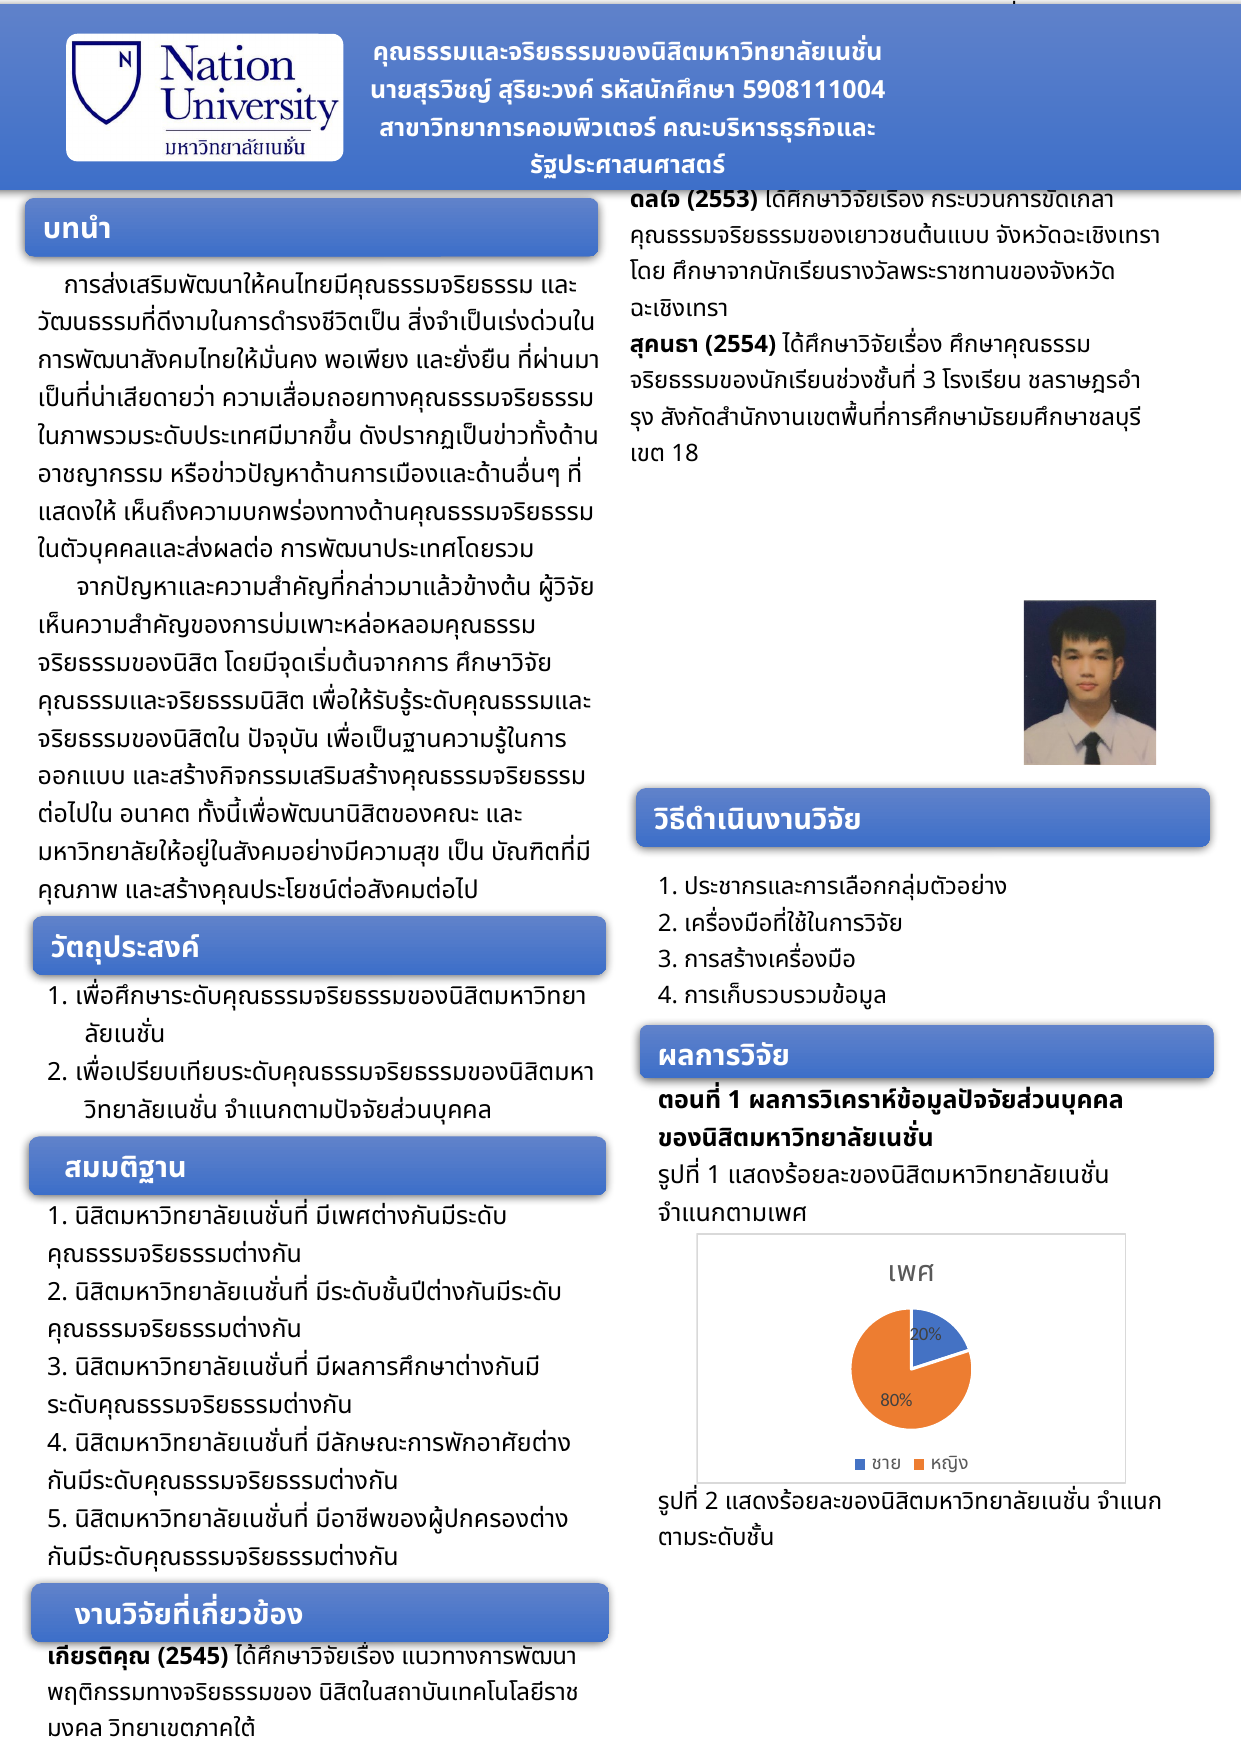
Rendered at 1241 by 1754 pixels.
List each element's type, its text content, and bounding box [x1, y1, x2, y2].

text 2. นิสิตมหาวิทยาลัยเนชั่นที่ มีระดับชั้นปีต่างกันมีระดับคุณธรรมจริยธรรมต่างกัน [47, 1273, 583, 1349]
text สุคนธา (2554) ได้ศึกษาวิจัยเรื่อง ศึกษาคุณธรรมจริยธรรมของนักเรียนช่วงชั้นที่ 3 โรงเรียน ชลราษฎรอํารุง สังกัดสํานักงานเขตพื้นที่การศึกษามัธยมศึกษาชลบุรี เขต 18 [629, 327, 1165, 472]
text 1. ประชากรและการเลือกกลุ่มตัวอย่าง [629, 869, 1165, 905]
text 3. นิสิตมหาวิทยาลัยเนชั่นที่ มีผลการศึกษาต่างกันมีระดับคุณธรรมจริยธรรมต่างกัน [47, 1349, 583, 1425]
text การส่งเสริมพัฒนาให้คนไทยมีคุณธรรมจริยธรรม และวัฒนธรรมที่ดีงามในการดํารงชีวิตเป็น สิ่งจําเป็นเร่งด่วนในการพัฒนาสังคมไทยให้มั่นคง พอเพียง และยั่งยืน ที่ผ่านมาเป็นที่น่าเสียดายว่า ความเสื่อมถอยทางคุณธรรมจริยธรรมในภาพรวมระดับประเทศมีมากขึ้น ดังปรากฏเป็นข่าวทั้งด้าน อาชญากรรม หรือข่าวปัญหาด้านการเมืองและด้านอื่นๆ ที่แสดงให้ เห็นถึงความบกพร่องทางด้านคุณธรรมจริยธรรมในตัวบุคคลและส่งผลต่อ การพัฒนาประเทศโดยรวม จากปัญหาและความสําคัญที่กล่าวมาแล้วข้างต้น ผู้วิจัยเห็นความสําคัญของการบ่มเพาะหล่อหลอมคุณธรรมจริยธรรมของนิสิต โดยมีจุดเริ่มต้นจากการ ศึกษาวิจัยคุณธรรมและจริยธรรมนิสิต เพื่อให้รับรู้ระดับคุณธรรมและจริยธรรมของนิสิตใน ปัจจุบัน เพื่อเป็นฐานความรู้ในการออกแบบ และสร้างกิจกรรมเสริมสร้างคุณธรรมจริยธรรมต่อไปใน อนาคต ทั้งนี้เพื่อพัฒนานิสิตของคณะ และมหาวิทยาลัยให้อยู่ในสังคมอย่างมีความสุข เป็น บัณฑิตที่มีคุณภาพ และสร้างคุณประโยชน์ต่อสังคมต่อไป [37, 266, 601, 909]
text 2. เครื่องมือที่ใช้ในการวิจัย [629, 905, 1165, 942]
text ดลใจ (2553) ได้ศึกษาวิจัยเรื่อง กระบวนการขัดเกลาคุณธรรมจริยธรรมของเยาวชนต้นแบบ จังหวัดฉะเชิงเทรา โดย ศึกษาจากนักเรียนรางวัลพระราชทานของจังหวัดฉะเชิงเทรา [629, 199, 1165, 327]
list เพื่อศึกษาระดับคุณธรรมจริยธรรมของนิสิตมหาวิทยาลัยเนชั่น [47, 983, 601, 1053]
picture [1023, 600, 1157, 765]
text 4. การเก็บรวบรวมข้อมูล [629, 978, 1165, 1015]
text เกียรติคุณ (2545) ได้ศึกษาวิจัยเรื่อง แนวทางการพัฒนาพฤติกรรมทางจริยธรรมของ นิสิตในสถาบันเทคโนโลยีราชมงคล วิทยาเขตภาคใต้ [47, 1651, 583, 1748]
text 1. นิสิตมหาวิทยาลัยเนชั่นที่ มีเพศต่างกันมีระดับคุณธรรมจริยธรรมต่างกัน [47, 1204, 583, 1273]
text รูปที่ 2 แสดงร้อยละของนิสิตมหาวิทยาลัยเนชั่น จำแนกตามระดับชั้น [658, 1484, 1165, 1556]
text ตอนที่ 1 ผลการวิเคราห์ข้อมูลปัจจัยส่วนบุคคลของนิสิตมหาวิทยาลัยเนชั่น [658, 1088, 1165, 1157]
text 4. นิสิตมหาวิทยาลัยเนชั่นที่ มีลักษณะการพักอาศัยต่างกันมีระดับคุณธรรมจริยธรรมต่างกัน [47, 1425, 583, 1501]
picture [66, 33, 344, 162]
text รูปที่ 1 แสดงร้อยละของนิสิตมหาวิทยาลัยเนชั่น จำแนกตามเพศ [658, 1157, 1165, 1233]
list เพื่อเปรียบเทียบระดับคุณธรรมจริยธรรมของนิสิตมหาวิทยาลัยเนชั่น จําแนกตามปัจจัยส่วนบุคคล [47, 1053, 601, 1129]
text 5. นิสิตมหาวิทยาลัยเนชั่นที่ มีอาชีพของผู้ปกครองต่างกันมีระดับคุณธรรมจริยธรรมต่างกัน [47, 1501, 583, 1577]
text 3. การสร้างเครื่องมือ [629, 942, 1165, 978]
